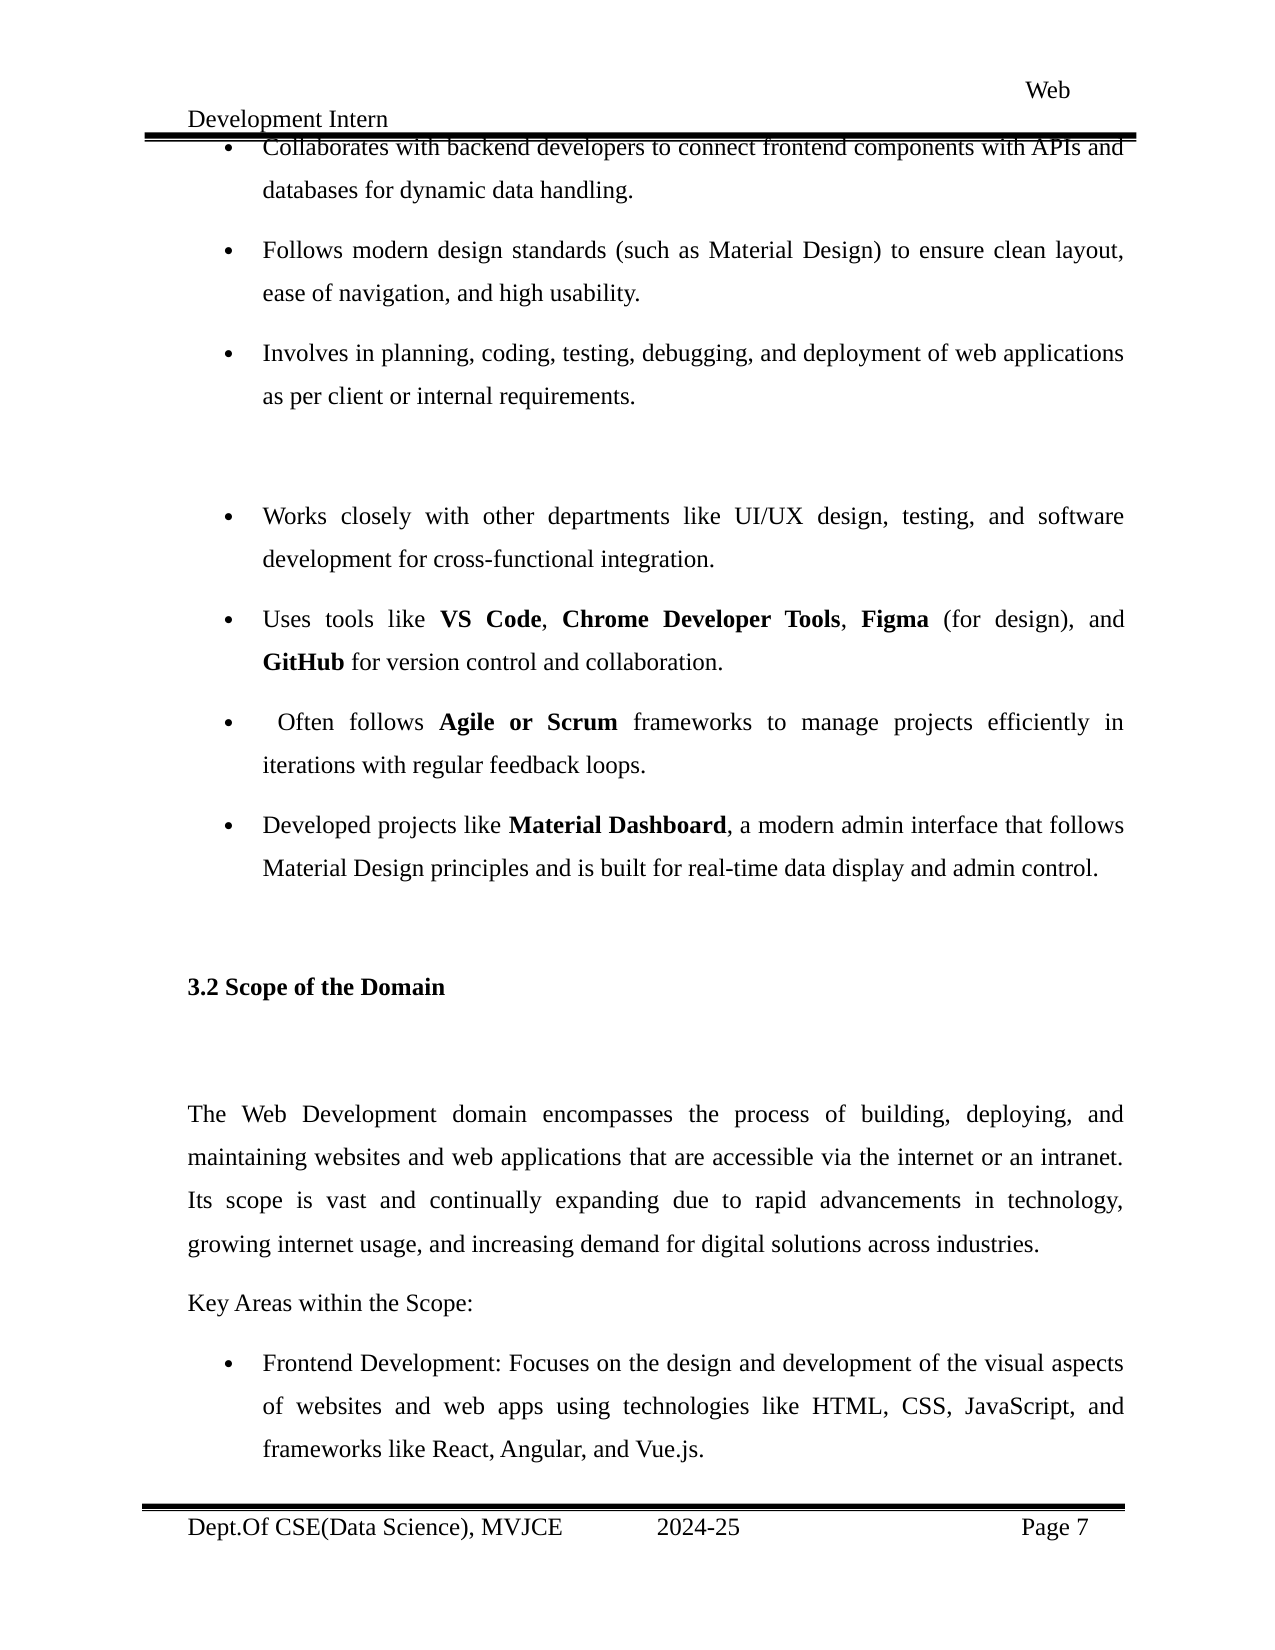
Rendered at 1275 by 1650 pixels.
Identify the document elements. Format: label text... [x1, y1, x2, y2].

list Collaborates with backend developers to connect frontend components with APIs and databases for dynamic data handling. [225, 132, 1125, 204]
text The Web Development domain encompasses the process of building, deploying, and maintaining websites and web applications that are accessible via the internet or an intranet. Its scope is vast and continually expanding due to rapid advancements in technology, growing internet usage, and increasing demand for digital solutions across industries. [187, 1099, 1125, 1257]
text 3.2 Scope of the Domain [187, 972, 1125, 1001]
list Involves in planning, coding, testing, debugging, and deployment of web applications as per client or internal requirements. [225, 338, 1125, 410]
text Key Areas within the Scope: [187, 1288, 1125, 1317]
list Uses tools like VS Code, Chrome Developer Tools, Figma (for design), and GitHub for version control and collaboration. [225, 604, 1125, 676]
list Works closely with other departments like UI/UX design, testing, and software development for cross-functional integration. [225, 501, 1125, 573]
list Follows modern design standards (such as Material Design) to ensure clean layout, ease of navigation, and high usability. [225, 235, 1125, 307]
list Frontend Development: Focuses on the design and development of the visual aspects of websites and web apps using technologies like HTML, CSS, JavaScript, and frameworks like React, Angular, and Vue.js. [225, 1348, 1125, 1463]
list Often follows Agile or Scrum frameworks to manage projects efficiently in iterations with regular feedback loops. [225, 707, 1125, 779]
list Developed projects like Material Dashboard, a modern admin interface that follows Material Design principles and is built for real-time data display and admin control. [225, 810, 1125, 882]
